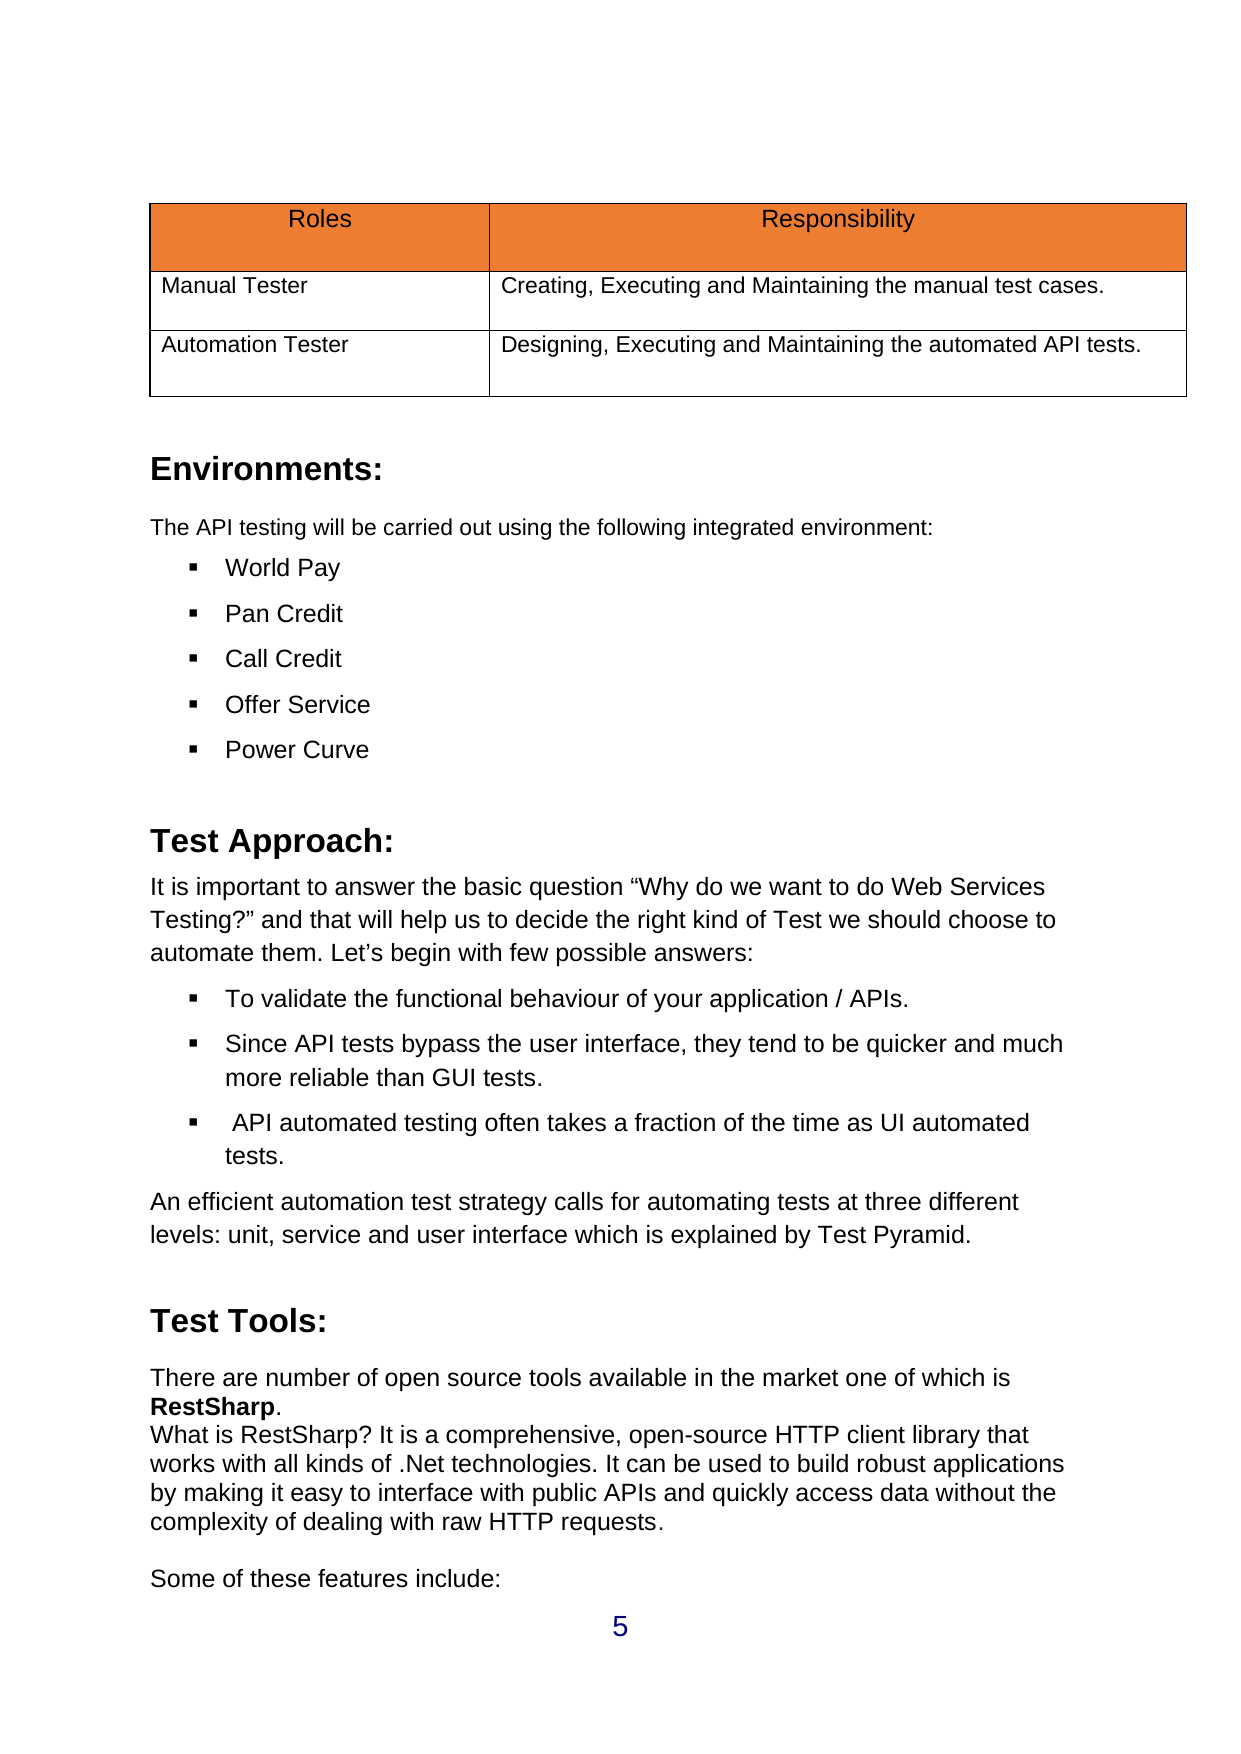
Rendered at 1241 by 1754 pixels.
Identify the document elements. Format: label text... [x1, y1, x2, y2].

table_header Roles [151, 204, 489, 271]
table_cell Designing, Executing and Maintaining the automated API tests. [490, 331, 1186, 396]
list To validate the functional behaviour of your application / APIs. [187, 984, 1090, 1013]
text There are number of open source tools available in the market one of which is RestSharp. [150, 1363, 1090, 1421]
list Power Curve [187, 735, 1090, 764]
text Test Tools: [150, 1301, 1090, 1339]
text Test Approach: [150, 821, 1090, 860]
text It is important to answer the basic question “Why do we want to do Web Services Testing?” and that will help us to decide the right kind of Test we should choose to automate them. Let’s begin with few possible answers: [150, 872, 1090, 967]
text Environments: [150, 449, 1090, 488]
text An efficient automation test strategy calls for automating tests at three different levels: unit, service and user interface which is explained by Test Pyramid. [150, 1187, 1090, 1248]
list Since API tests bypass the user interface, they tend to be quicker and much more reliable than GUI tests. [187, 1029, 1090, 1091]
table_cell Automation Tester [151, 331, 489, 396]
list API automated testing often takes a fraction of the time as UI automated tests. [187, 1108, 1090, 1170]
list Offer Service [187, 690, 1090, 719]
table_header Responsibility [490, 204, 1186, 271]
list Pan Credit [187, 598, 1090, 627]
list World Pay [187, 553, 1090, 582]
text Some of these features include: [150, 1564, 1090, 1593]
text What is RestSharp? It is a comprehensive, open-source HTTP client library that works with all kinds of .Net technologies. It can be used to build robust applications by making it easy to interface with public APIs and quickly access data without the complexity of dealing with raw HTTP requests. [150, 1421, 1090, 1536]
list Call Credit [187, 644, 1090, 673]
table_cell Manual Tester [151, 272, 489, 330]
text The API testing will be carried out using the following integrated environment: [150, 514, 1090, 540]
table_cell Creating, Executing and Maintaining the manual test cases. [490, 272, 1186, 330]
